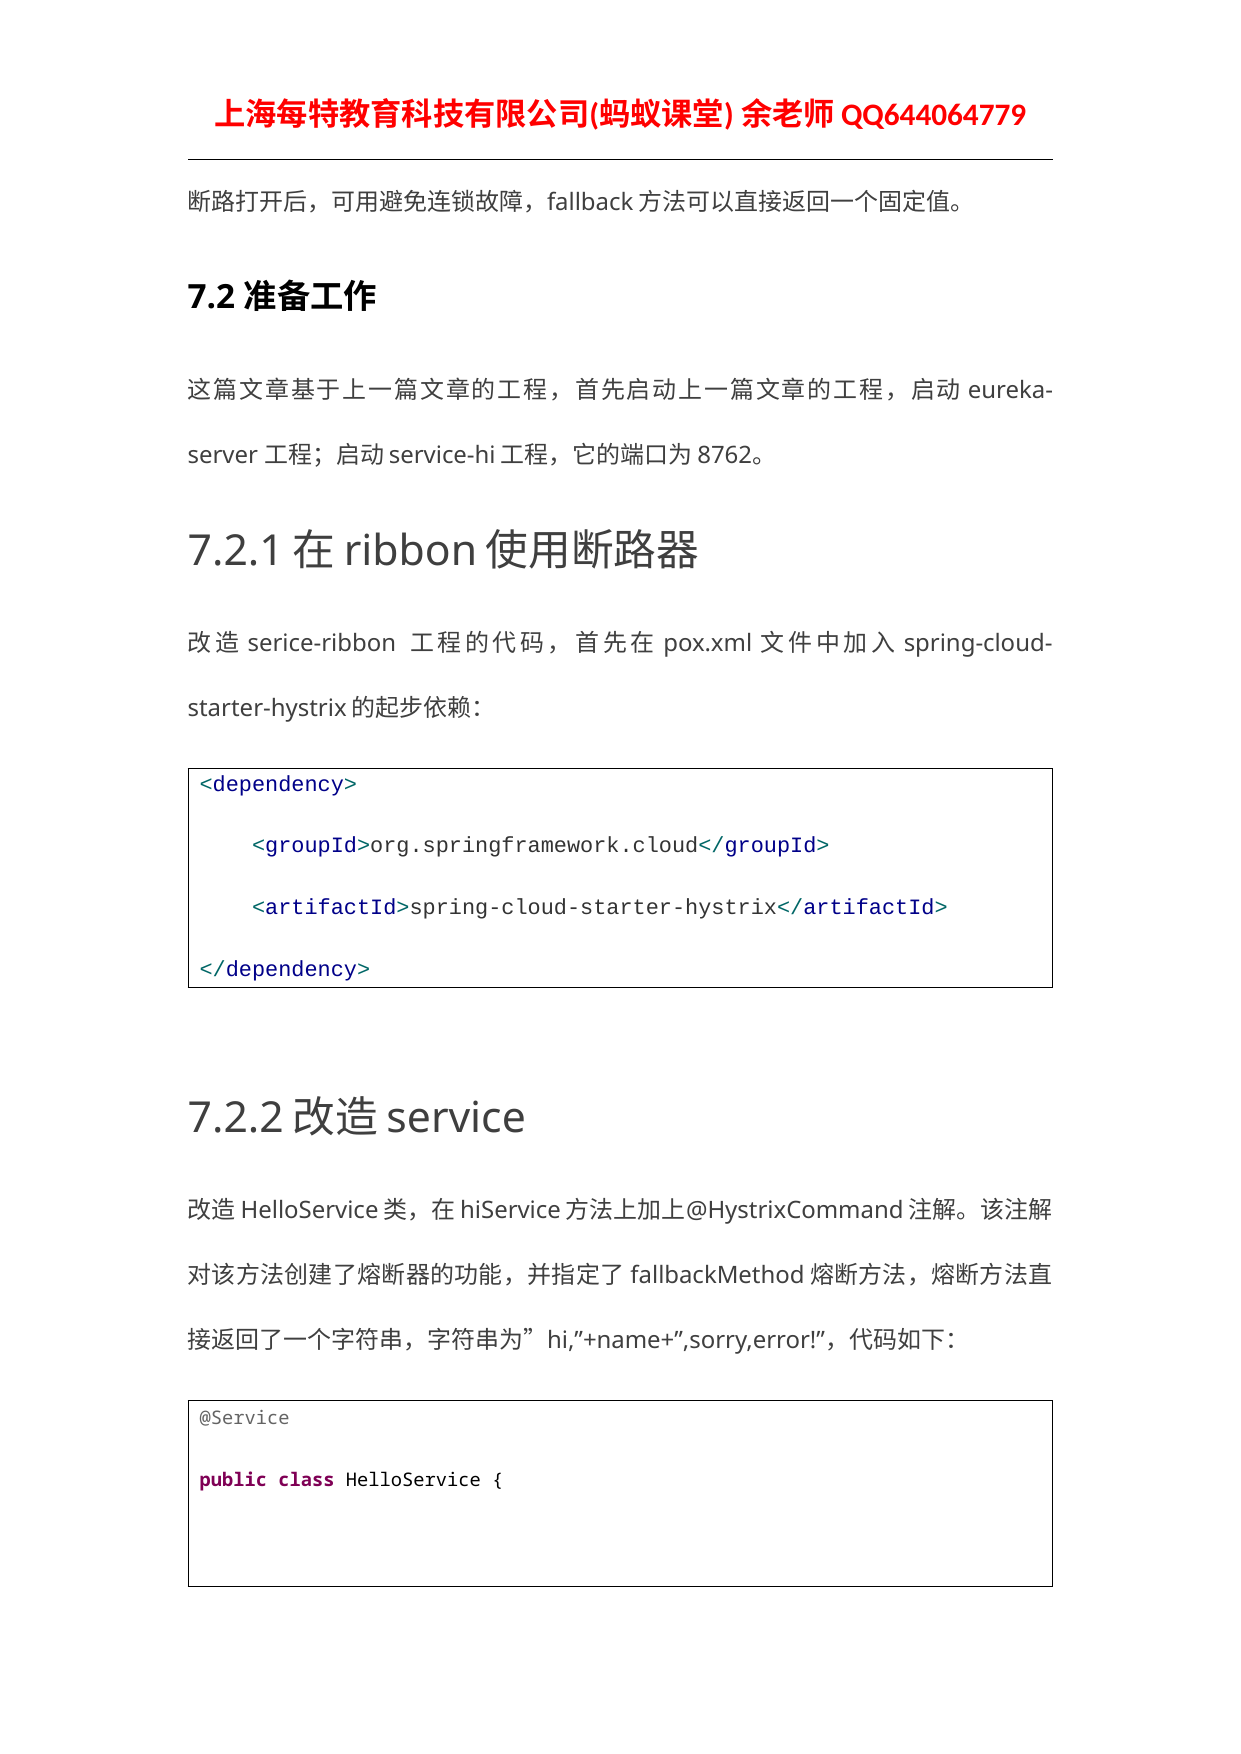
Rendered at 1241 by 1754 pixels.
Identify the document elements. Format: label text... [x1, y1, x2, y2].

subtitle 7.2.1在ribbon使用断路器 [187, 515, 1053, 580]
text 改造HelloService类，在hiService方法上加上@HystrixCommand注解。该注解对该方法创建了熔断器的功能，并指定了fallbackMethod熔断方法，熔断方法直接返回了一个字符串，字符串为”hi,”+name+”,sorry,error!”，代码如下： [187, 1176, 1053, 1371]
text 改造serice-ribbon 工程的代码，首先在pox.xml文件中加入spring-cloud-starter-hystrix的起步依赖： [187, 609, 1053, 739]
text 这篇文章基于上一篇文章的工程，首先启动上一篇文章的工程，启动eureka-server 工程；启动service-hi工程，它的端口为8762。 [187, 356, 1053, 486]
subtitle 7.2.2改造service [187, 1082, 1053, 1147]
table_header <dependency> <groupId>org.springframework.cloud</groupId> <artifactId>spring-cloud-starter-hystrix</artifactId> </dependency> [189, 769, 1052, 987]
subtitle 7.2 准备工作 [187, 261, 1053, 326]
text 断路打开后，可用避免连锁故障，fallback方法可以直接返回一个固定值。 [187, 167, 1053, 232]
